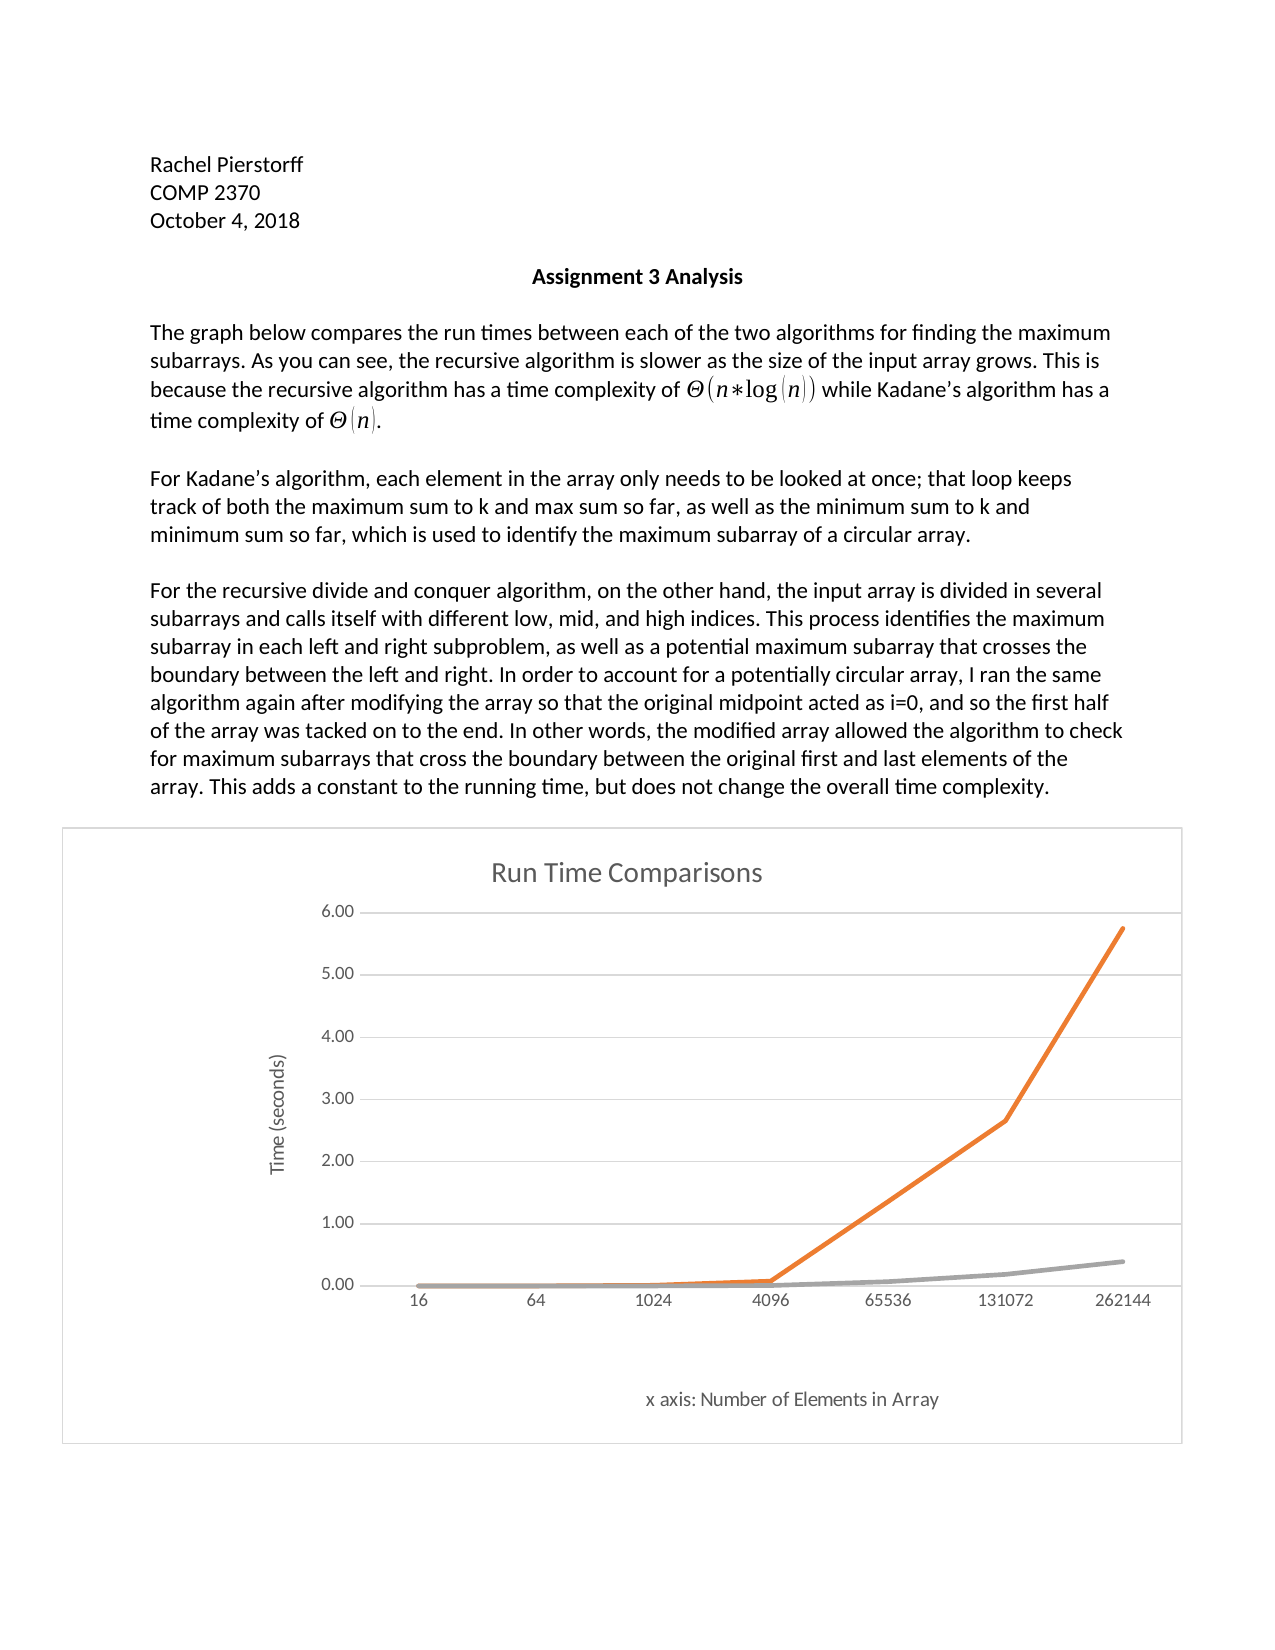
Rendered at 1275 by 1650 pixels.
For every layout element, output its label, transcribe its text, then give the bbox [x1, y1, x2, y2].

text For Kadane’s algorithm, each element in the array only needs to be looked at once; that loop keeps track of both the maximum sum to k and max sum so far, as well as the minimum sum to k and minimum sum so far, which is used to identify the maximum subarray of a circular array. [150, 464, 1125, 548]
text Rachel Pierstorff [150, 150, 1125, 178]
text COMP 2370 [150, 178, 1125, 206]
text For the recursive divide and conquer algorithm, on the other hand, the input array is divided in several subarrays and calls itself with different low, mid, and high indices. This process identifies the maximum subarray in each left and right subproblem, as well as a potential maximum subarray that crosses the boundary between the left and right. In order to account for a potentially circular array, I ran the same algorithm again after modifying the array so that the original midpoint acted as i=0, and so the first half of the array was tacked on to the end. In other words, the modified array allowed the algorithm to check for maximum subarrays that cross the boundary between the original first and last elements of the array. This adds a constant to the running time, but does not change the overall time complexity. [150, 576, 1125, 800]
text Assignment 3 Analysis [150, 262, 1125, 290]
text October 4, 2018 [150, 206, 1125, 234]
text The graph below compares the run times between each of the two algorithms for finding the maximum subarrays. As you can see, the recursive algorithm is slower as the size of the input array grows. This is because the recursive algorithm has a time complexity of while Kadane’s algorithm has a time complexity of . [150, 318, 1125, 436]
